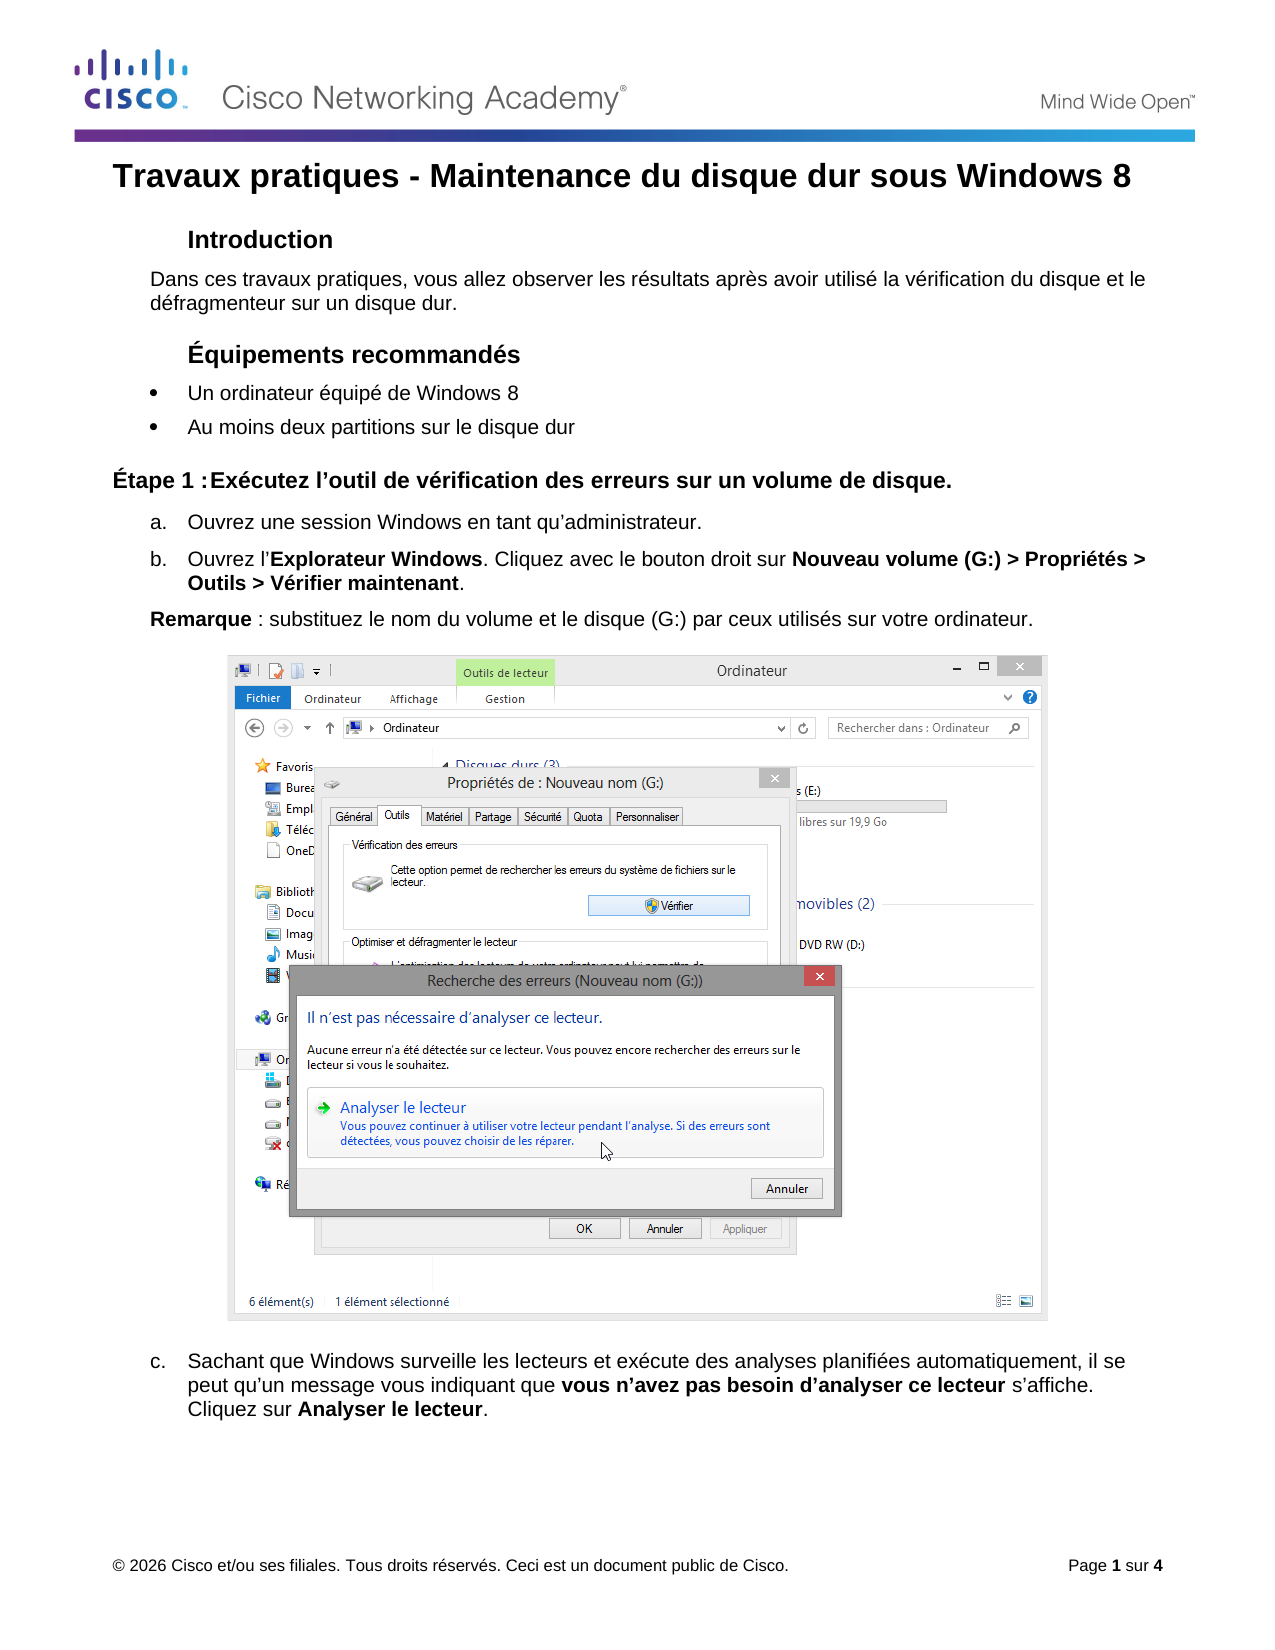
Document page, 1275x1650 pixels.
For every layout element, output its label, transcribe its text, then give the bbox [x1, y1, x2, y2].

picture [227, 655, 1048, 1321]
text Équipements recommandés [112, 339, 1162, 368]
text Ouvrez l’Explorateur Windows. Cliquez avec le bouton droit sur Nouveau volume (G:) > Propriétés > Outils > Vérifier maintenant. [150, 546, 1162, 594]
text Remarque : substituez le nom du volume et le disque (G:) par ceux utilisés sur votre ordinateur. [150, 607, 1162, 631]
text Au moins deux partitions sur le disque dur [150, 415, 1162, 439]
title Travaux pratiques - Maintenance du disque dur sous Windows 8 [112, 156, 1162, 195]
text Dans ces travaux pratiques, vous allez observer les résultats après avoir utilisé la vérification du disque et le défragmenteur sur un disque dur. [150, 267, 1162, 314]
text Un ordinateur équipé de Windows 8 [150, 381, 1162, 405]
text Ouvrez une session Windows en tant qu’administrateur. [150, 510, 1162, 534]
text Sachant que Windows surveille les lecteurs et exécute des analyses planifiées automatiquement, il se peut qu’un message vous indiquant que vous n’avez pas besoin d’analyser ce lecteur s’affiche. Cliquez sur Analyser le lecteur. [150, 1349, 1162, 1421]
picture [0, 30, 1273, 142]
text Introduction [112, 225, 1162, 254]
text Exécutez l’outil de vérification des erreurs sur un volume de disque. [112, 467, 1162, 494]
